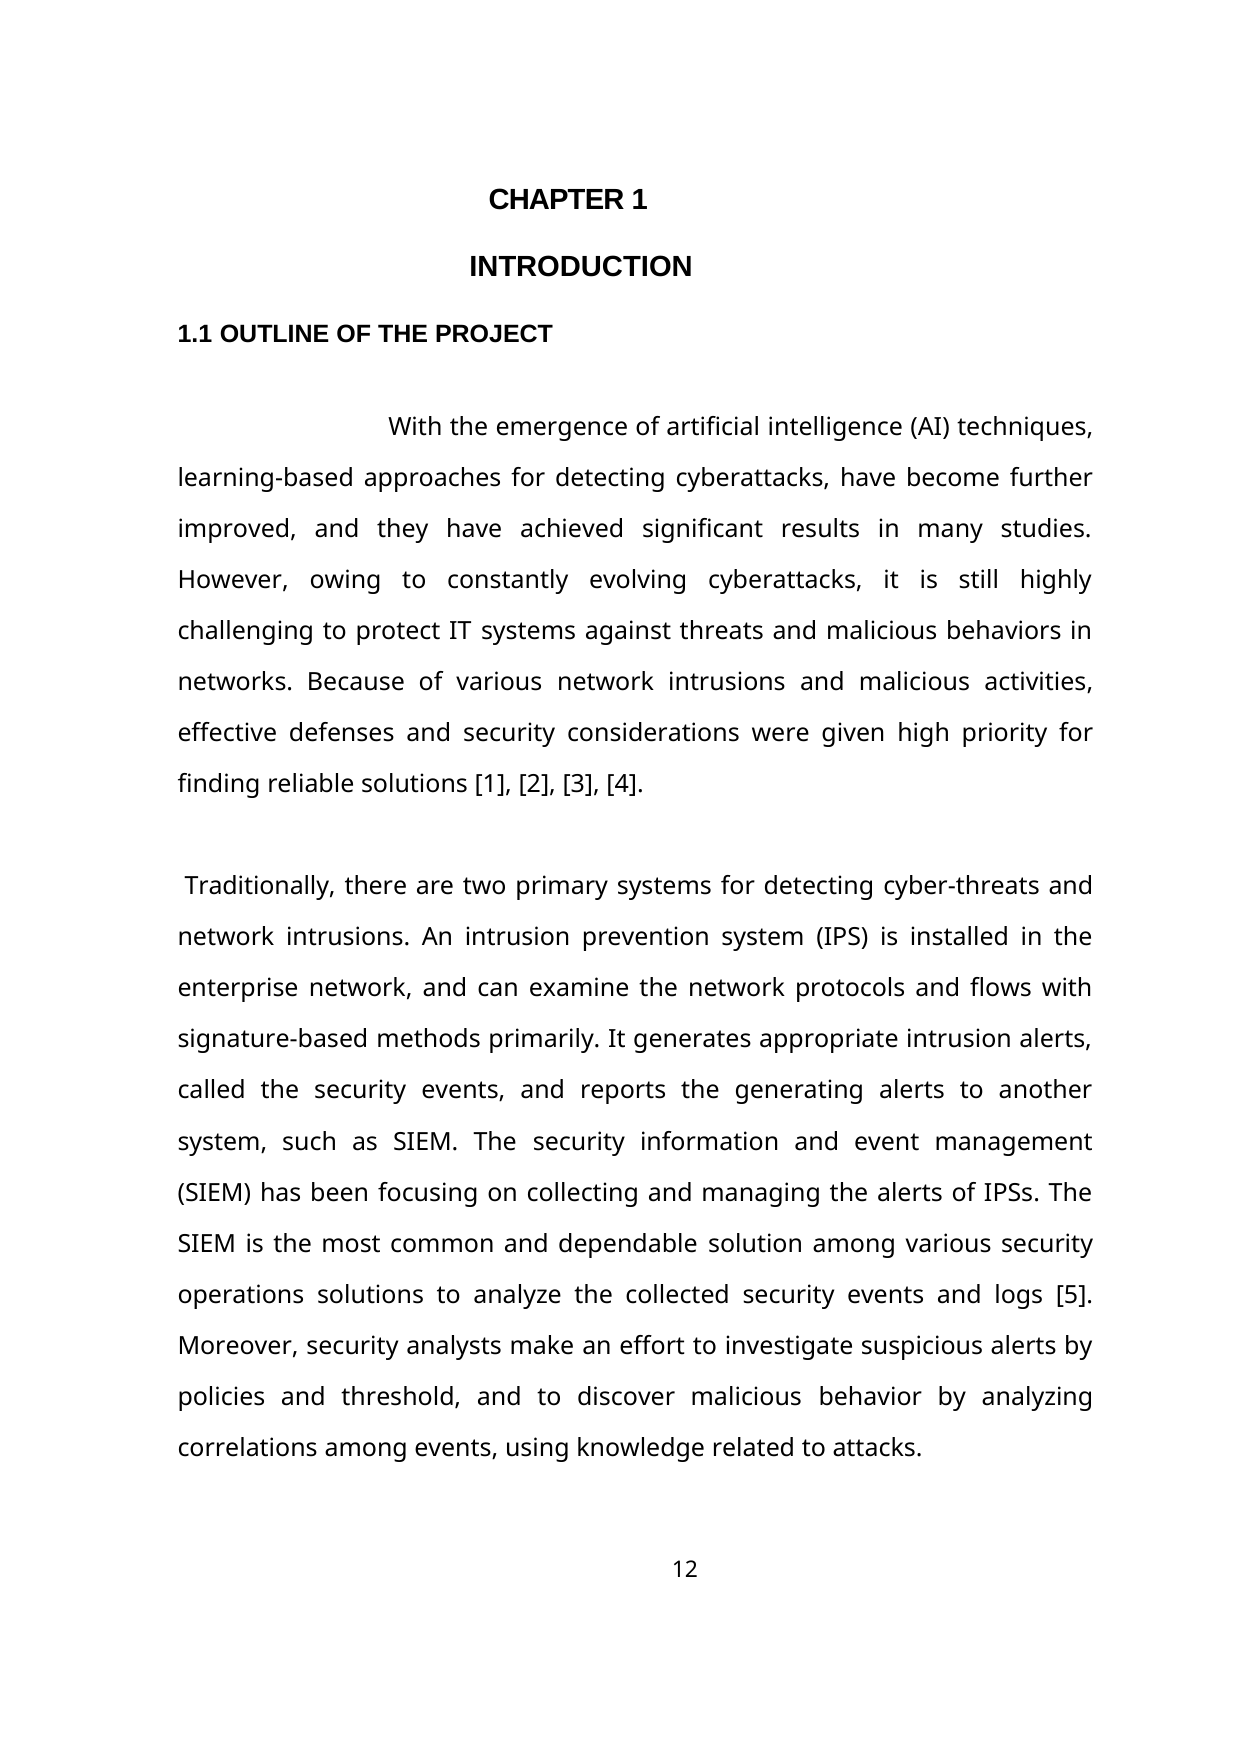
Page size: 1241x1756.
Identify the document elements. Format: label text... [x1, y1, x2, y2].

text Traditionally, there are two primary systems for detecting cyber-threats and network intrusions. An intrusion prevention system (IPS) is installed in the enterprise network, and can examine the network protocols and flows with signature-based methods primarily. It generates appropriate intrusion alerts, called the security events, and reports the generating alerts to another system, such as SIEM. The security information and event management (SIEM) has been focusing on collecting and managing the alerts of IPSs. The SIEM is the most common and dependable solution among various security operations solutions to analyze the collected security events and logs [5]. Moreover, security analysts make an effort to investigate suspicious alerts by policies and threshold, and to discover malicious behavior by analyzing correlations among events, using knowledge related to attacks. [177, 868, 1093, 1463]
text With the emergence of artificial intelligence (AI) techniques, learning-based approaches for detecting cyberattacks, have become further improved, and they have achieved significant results in many studies. However, owing to constantly evolving cyberattacks, it is still highly challenging to protect IT systems against threats and malicious behaviors in networks. Because of various network intrusions and malicious activities, effective defenses and security considerations were given high priority for finding reliable solutions [1], [2], [3], [4]. [177, 408, 1093, 800]
text CHAPTER 1 INTRODUCTION [469, 182, 694, 282]
list OUTLINE OF THE PROJECT [177, 319, 1230, 348]
